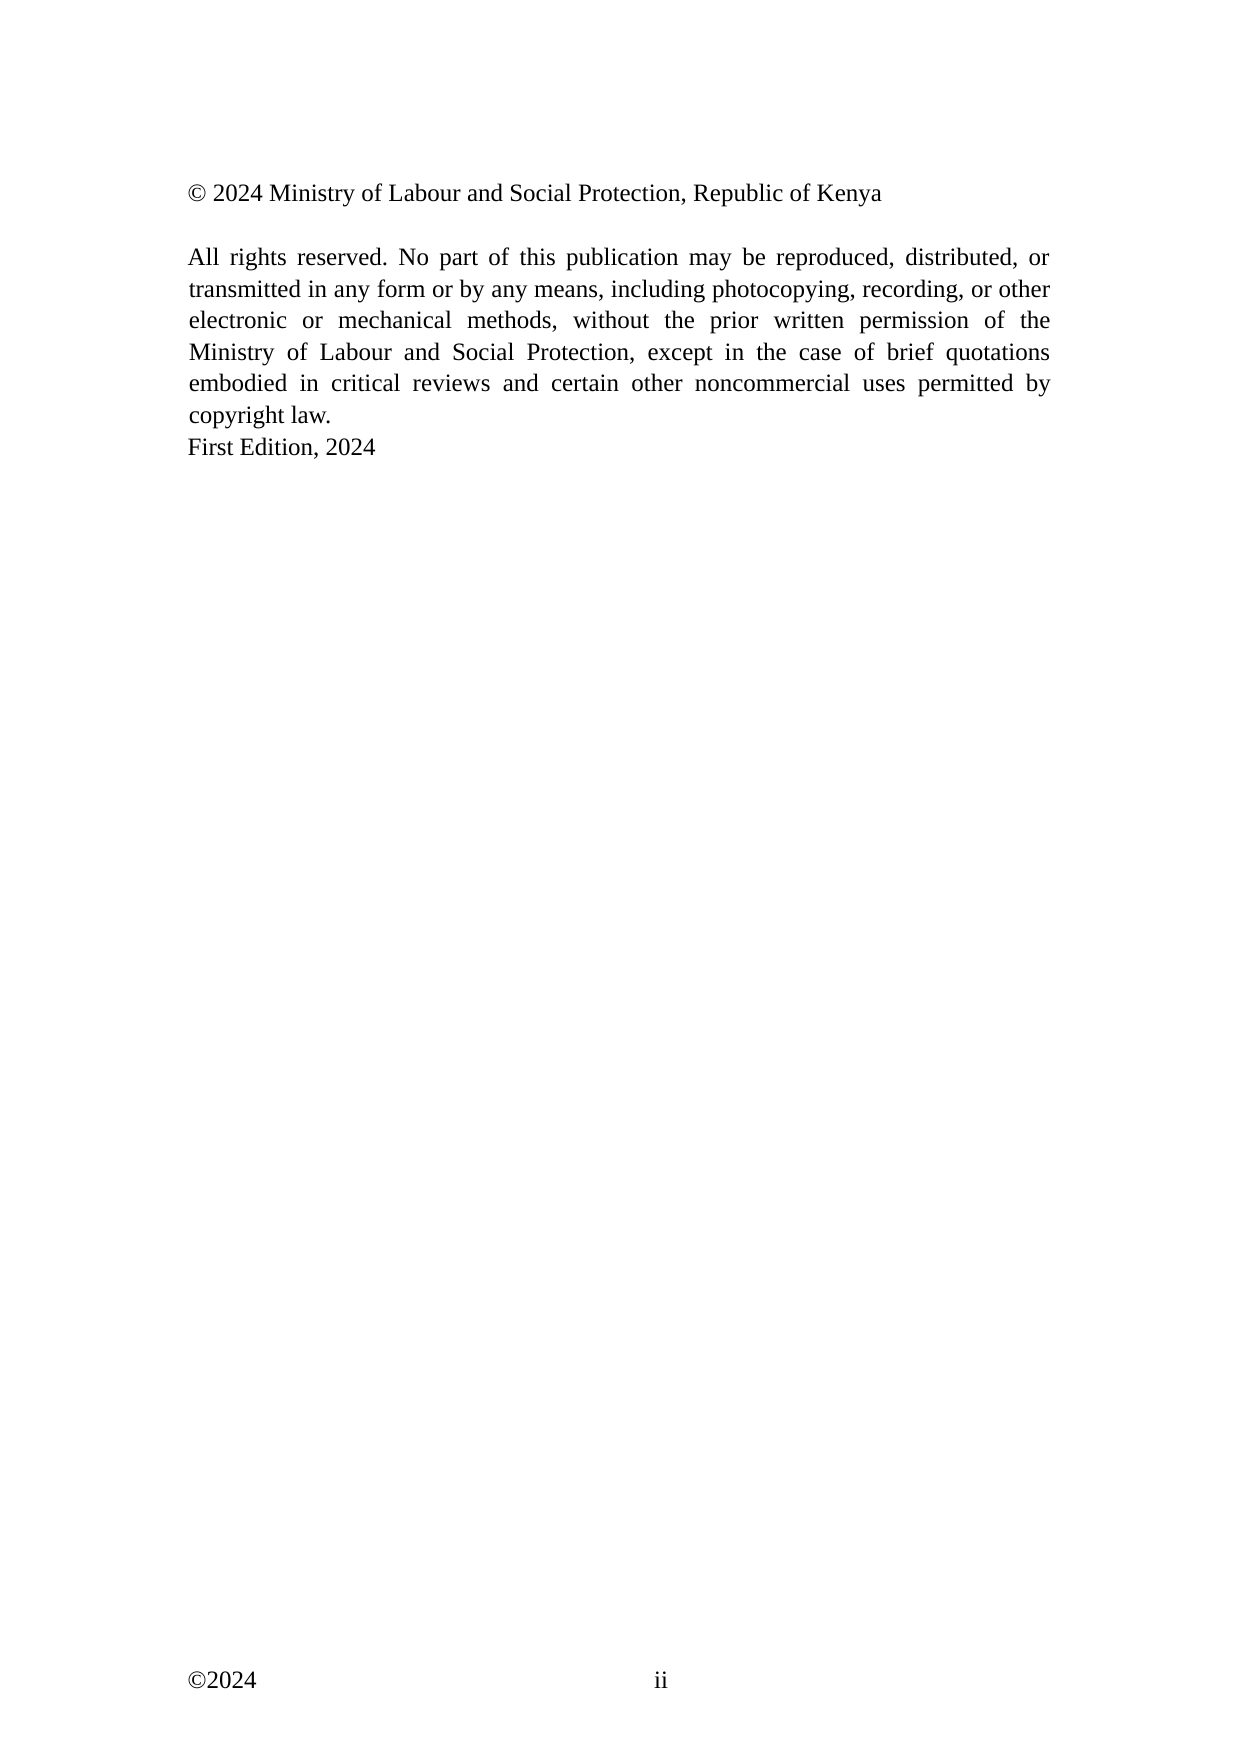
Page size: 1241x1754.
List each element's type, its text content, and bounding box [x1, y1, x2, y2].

text © 2024 Ministry of Labour and Social Protection, Republic of Kenya [187, 178, 1051, 207]
text All rights reserved. No part of this publication may be reproduced, distributed, or transmitted in any form or by any means, including photocopying, recording, or other electronic or mechanical methods, without the prior written permission of the Ministry of Labour and Social Protection, except in the case of brief quotations embodied in critical reviews and certain other noncommercial uses permitted by copyright law. [187, 242, 1051, 429]
text First Edition, 2024 [187, 432, 1051, 461]
